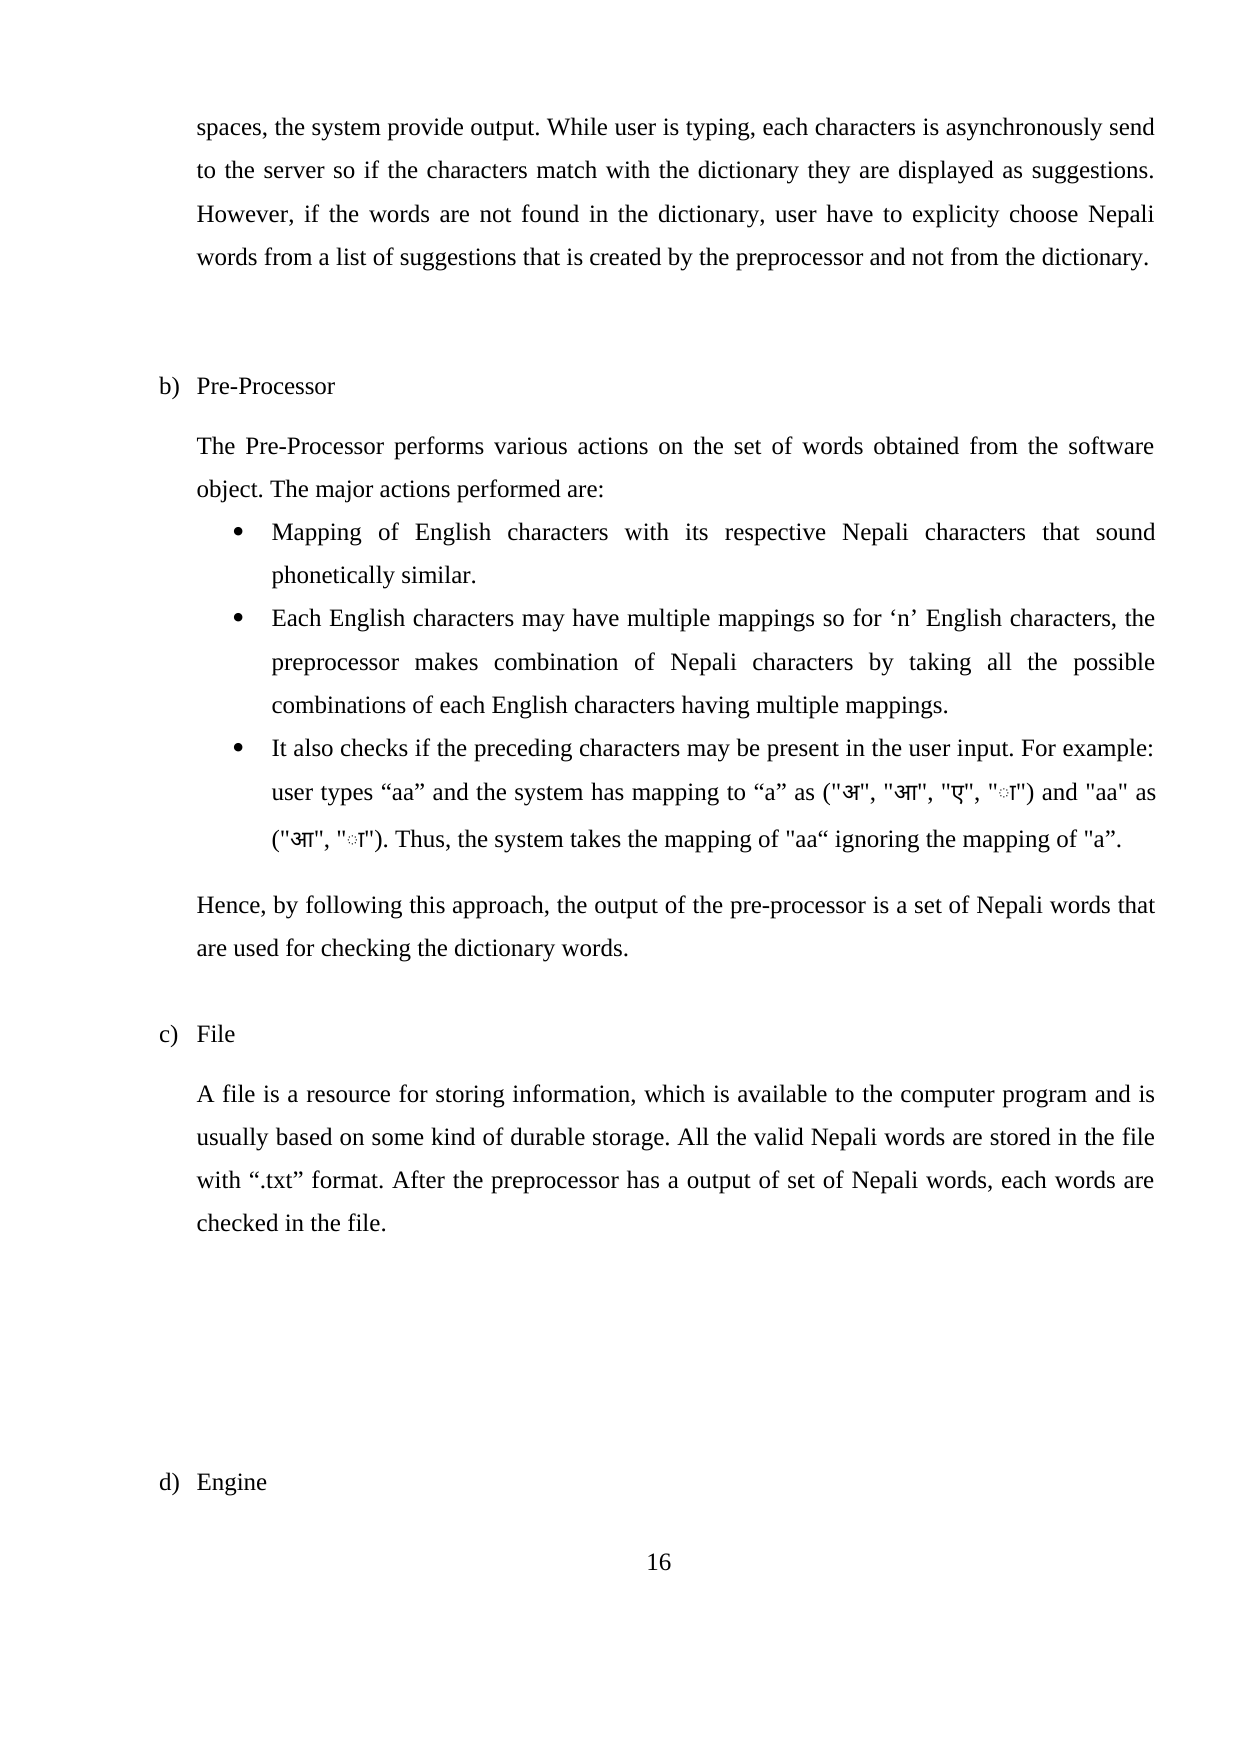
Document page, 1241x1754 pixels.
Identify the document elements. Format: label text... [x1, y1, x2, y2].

text Hence, by following this approach, the output of the pre-processor is a set of Nepali words that are used for checking the dictionary words. [196, 890, 1156, 962]
list Engine [159, 1467, 1156, 1496]
list Pre-Processor [159, 371, 1156, 400]
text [196, 112, 1156, 271]
list It also checks if the preceding characters may be present in the user input. For example: user types “aa” and the system has mapping to “a” as ("अ", "आ", "ए", "ा") and "aa" as ("आ", "ा"). Thus, the system takes the mapping of "aa“ ignoring the mapping of "a”. [234, 733, 1156, 857]
list Each English characters may have multiple mappings so for ‘n’ English characters, the preprocessor makes combination of Nepali characters by taking all the possible combinations of each English characters having multiple mappings. [234, 603, 1156, 718]
list File [159, 1019, 1156, 1048]
text A file is a resource for storing information, which is available to the computer program and is usually based on some kind of durable storage. All the valid Nepali words are stored in the file with “.txt” format. After the preprocessor has a output of set of Nepali words, each words are checked in the file. [196, 1079, 1156, 1237]
text The Pre-Processor performs various actions on the set of words obtained from the software object. The major actions performed are: [196, 431, 1156, 503]
list Mapping of English characters with its respective Nepali characters that sound phonetically similar. [234, 517, 1156, 589]
